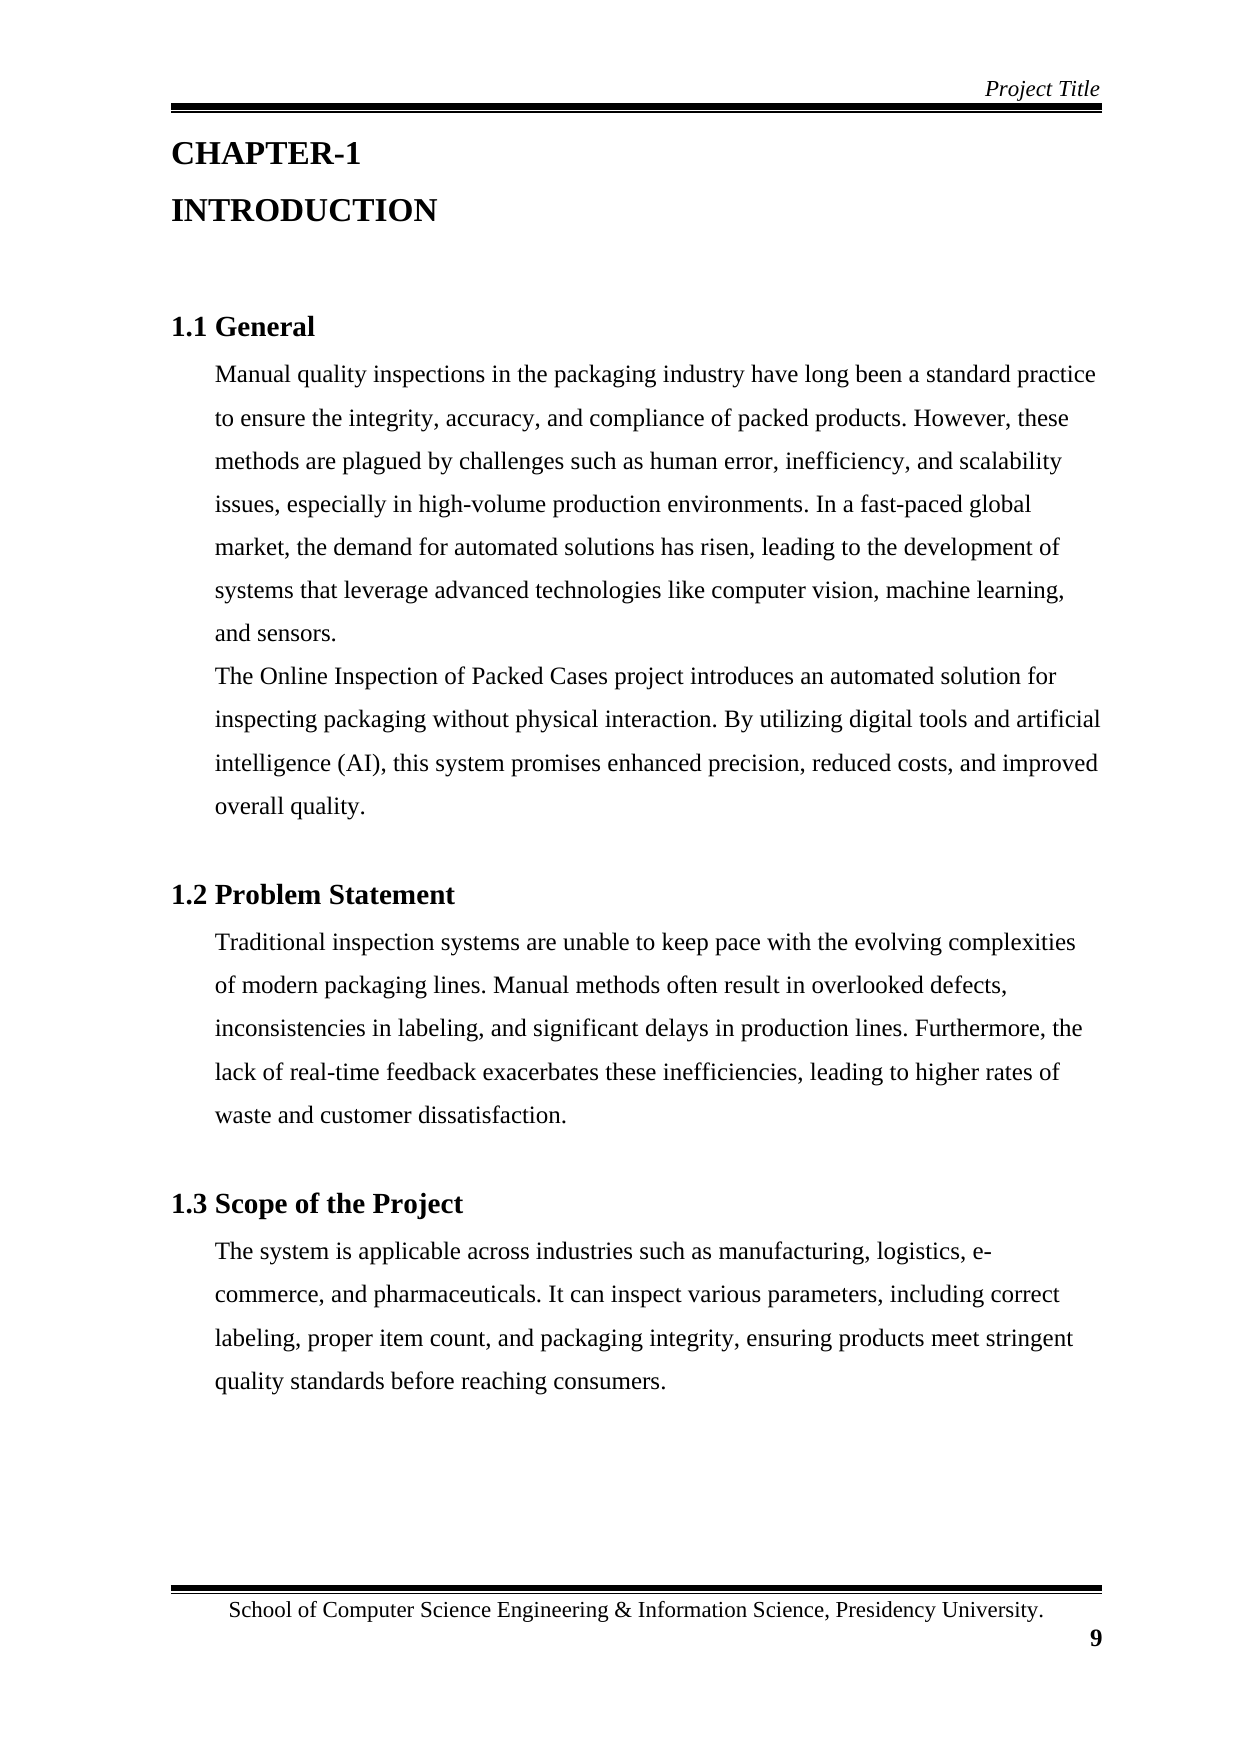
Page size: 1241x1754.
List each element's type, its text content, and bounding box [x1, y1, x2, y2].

text CHAPTER-1 [171, 133, 1102, 171]
list The Online Inspection of Packed Cases project introduces an automated solution for inspecting packaging without physical interaction. By utilizing digital tools and artificial intelligence (AI), this system promises enhanced precision, reduced costs, and improved overall quality. [214, 661, 1102, 819]
list Traditional inspection systems are unable to keep pace with the evolving complexities of modern packaging lines. Manual methods often result in overlooked defects, inconsistencies in labeling, and significant delays in production lines. Furthermore, the lack of real-time feedback exacerbates these inefficiencies, leading to higher rates of waste and customer dissatisfaction. [214, 927, 1102, 1128]
list Problem Statement [171, 877, 1102, 911]
list Scope of the Project [171, 1186, 1102, 1219]
list General [171, 309, 1102, 343]
list Manual quality inspections in the packaging industry have long been a standard practice to ensure the integrity, accuracy, and compliance of packed products. However, these methods are plagued by challenges such as human error, inefficiency, and scalability issues, especially in high-volume production environments. In a fast-paced global market, the demand for automated solutions has risen, leading to the development of systems that leverage advanced technologies like computer vision, machine learning, and sensors. [214, 359, 1102, 647]
text INTRODUCTION [171, 190, 1102, 229]
list The system is applicable across industries such as manufacturing, logistics, e-commerce, and pharmaceuticals. It can inspect various parameters, including correct labeling, proper item count, and packaging integrity, ensuring products meet stringent quality standards before reaching consumers. [214, 1236, 1102, 1394]
